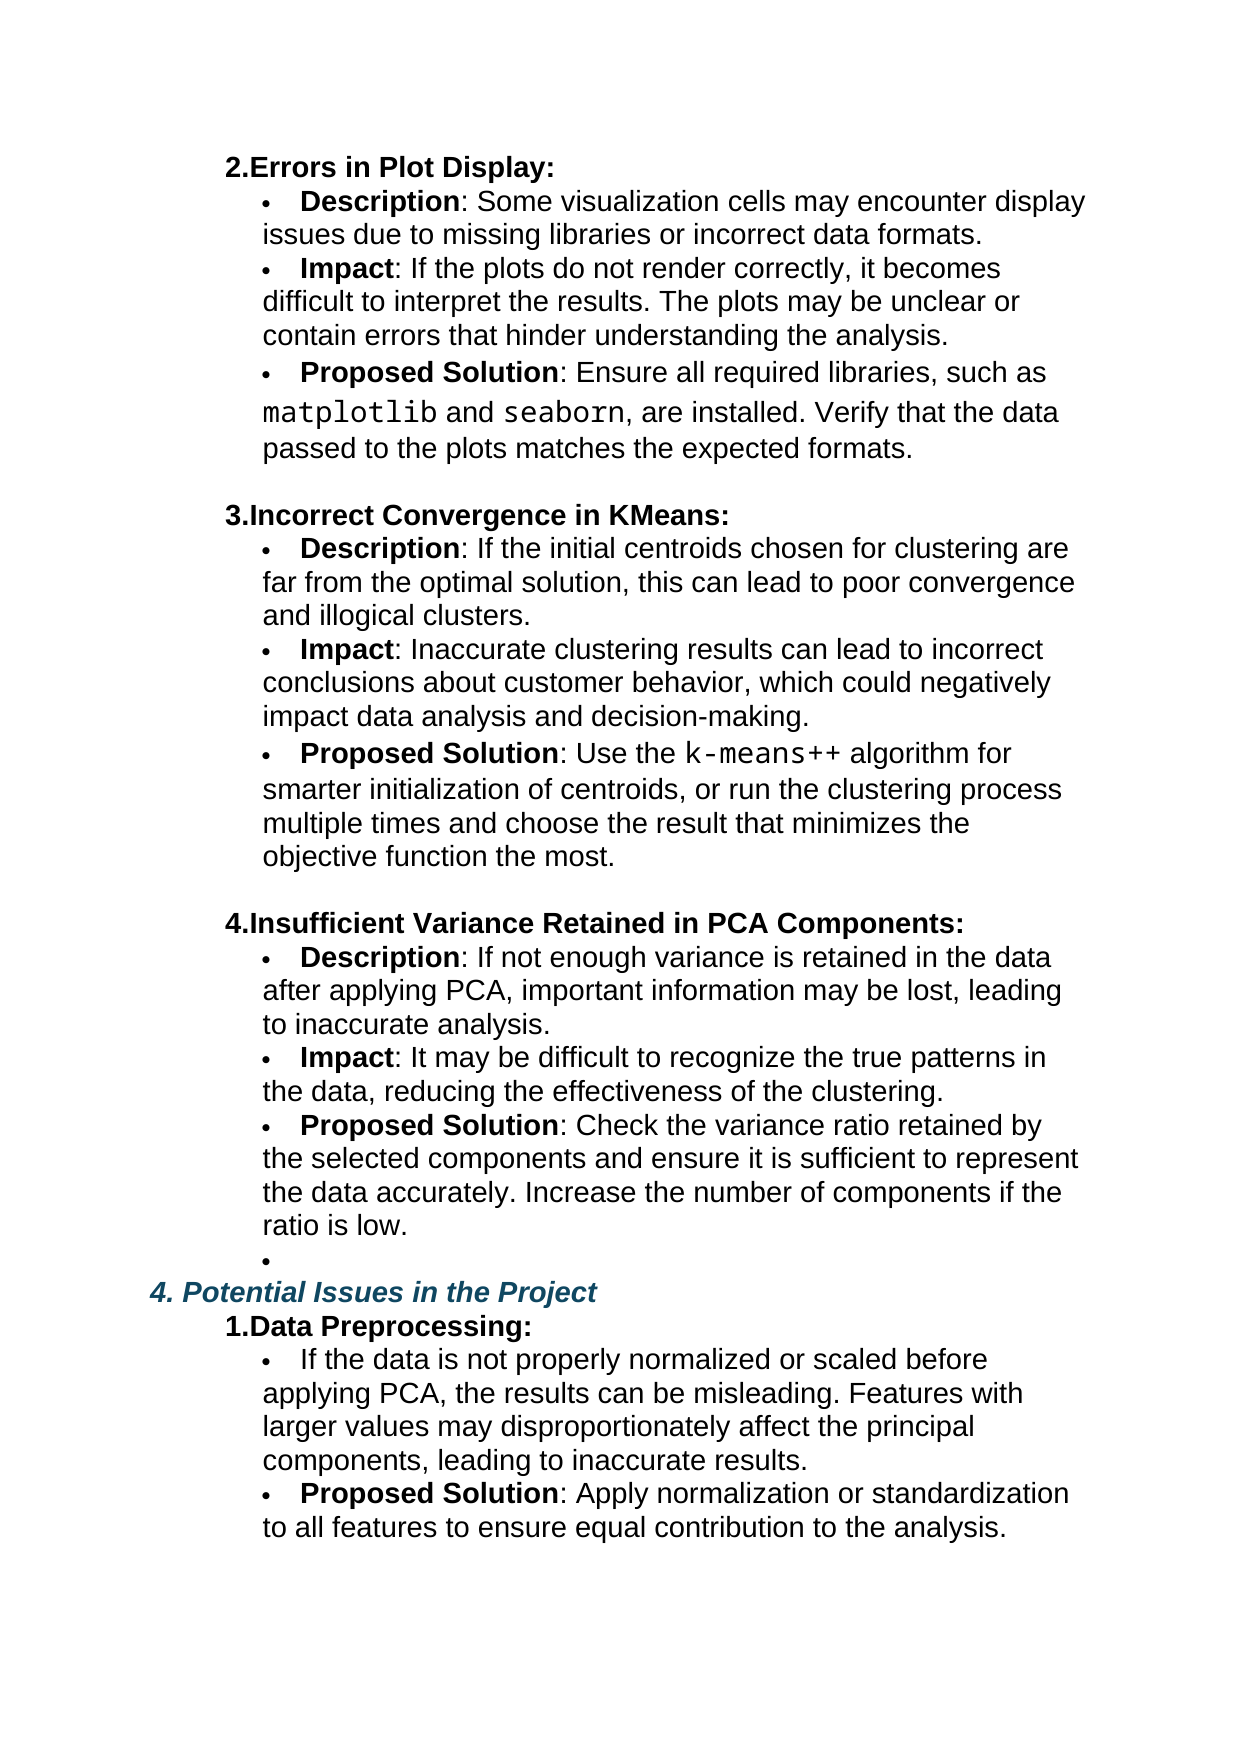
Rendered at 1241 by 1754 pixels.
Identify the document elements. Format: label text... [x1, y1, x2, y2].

list Description: Some visualization cells may encounter display issues due to missing libraries or incorrect data formats. [262, 183, 1090, 251]
list Description: If not enough variance is retained in the data after applying PCA, important information may be lost, leading to inaccurate analysis. [262, 940, 1090, 1041]
list Impact: It may be difficult to recognize the true patterns in the data, reducing the effectiveness of the clustering. [262, 1041, 1090, 1108]
list If the data is not properly normalized or scaled before applying PCA, the results can be misleading. Features with larger values may disproportionately affect the principal components, leading to inaccurate results. [262, 1342, 1090, 1477]
text 3.Incorrect Convergence in KMeans: [225, 498, 1090, 531]
list Impact: Inaccurate clustering results can lead to incorrect conclusions about customer behavior, which could negatively impact data analysis and decision-making. [262, 632, 1090, 732]
list Proposed Solution: Check the variance ratio retained by the selected components and ensure it is sufficient to represent the data accurately. Increase the number of components if the ratio is low. [262, 1108, 1090, 1242]
text 1.Data Preprocessing: [225, 1309, 1090, 1342]
list Impact: If the plots do not render correctly, it becomes difficult to interpret the results. The plots may be unclear or contain errors that hinder understanding the analysis. [262, 251, 1090, 351]
text 4. Potential Issues in the Project [150, 1275, 1090, 1309]
list Proposed Solution: Use the k-means++ algorithm for smarter initialization of centroids, or run the clustering process multiple times and choose the result that minimizes the objective function the most. [262, 732, 1090, 873]
text 2.Errors in Plot Display: [225, 150, 1090, 183]
list Description: If the initial centroids chosen for clustering are far from the optimal solution, this can lead to poor convergence and illogical clusters. [262, 531, 1090, 632]
list Proposed Solution: Apply normalization or standardization to all features to ensure equal contribution to the analysis. [262, 1477, 1090, 1544]
text 4.Insufficient Variance Retained in PCA Components: [225, 906, 1090, 940]
list Proposed Solution: Ensure all required libraries, such as matplotlib and seaborn, are installed. Verify that the data passed to the plots matches the expected formats. [262, 351, 1090, 464]
